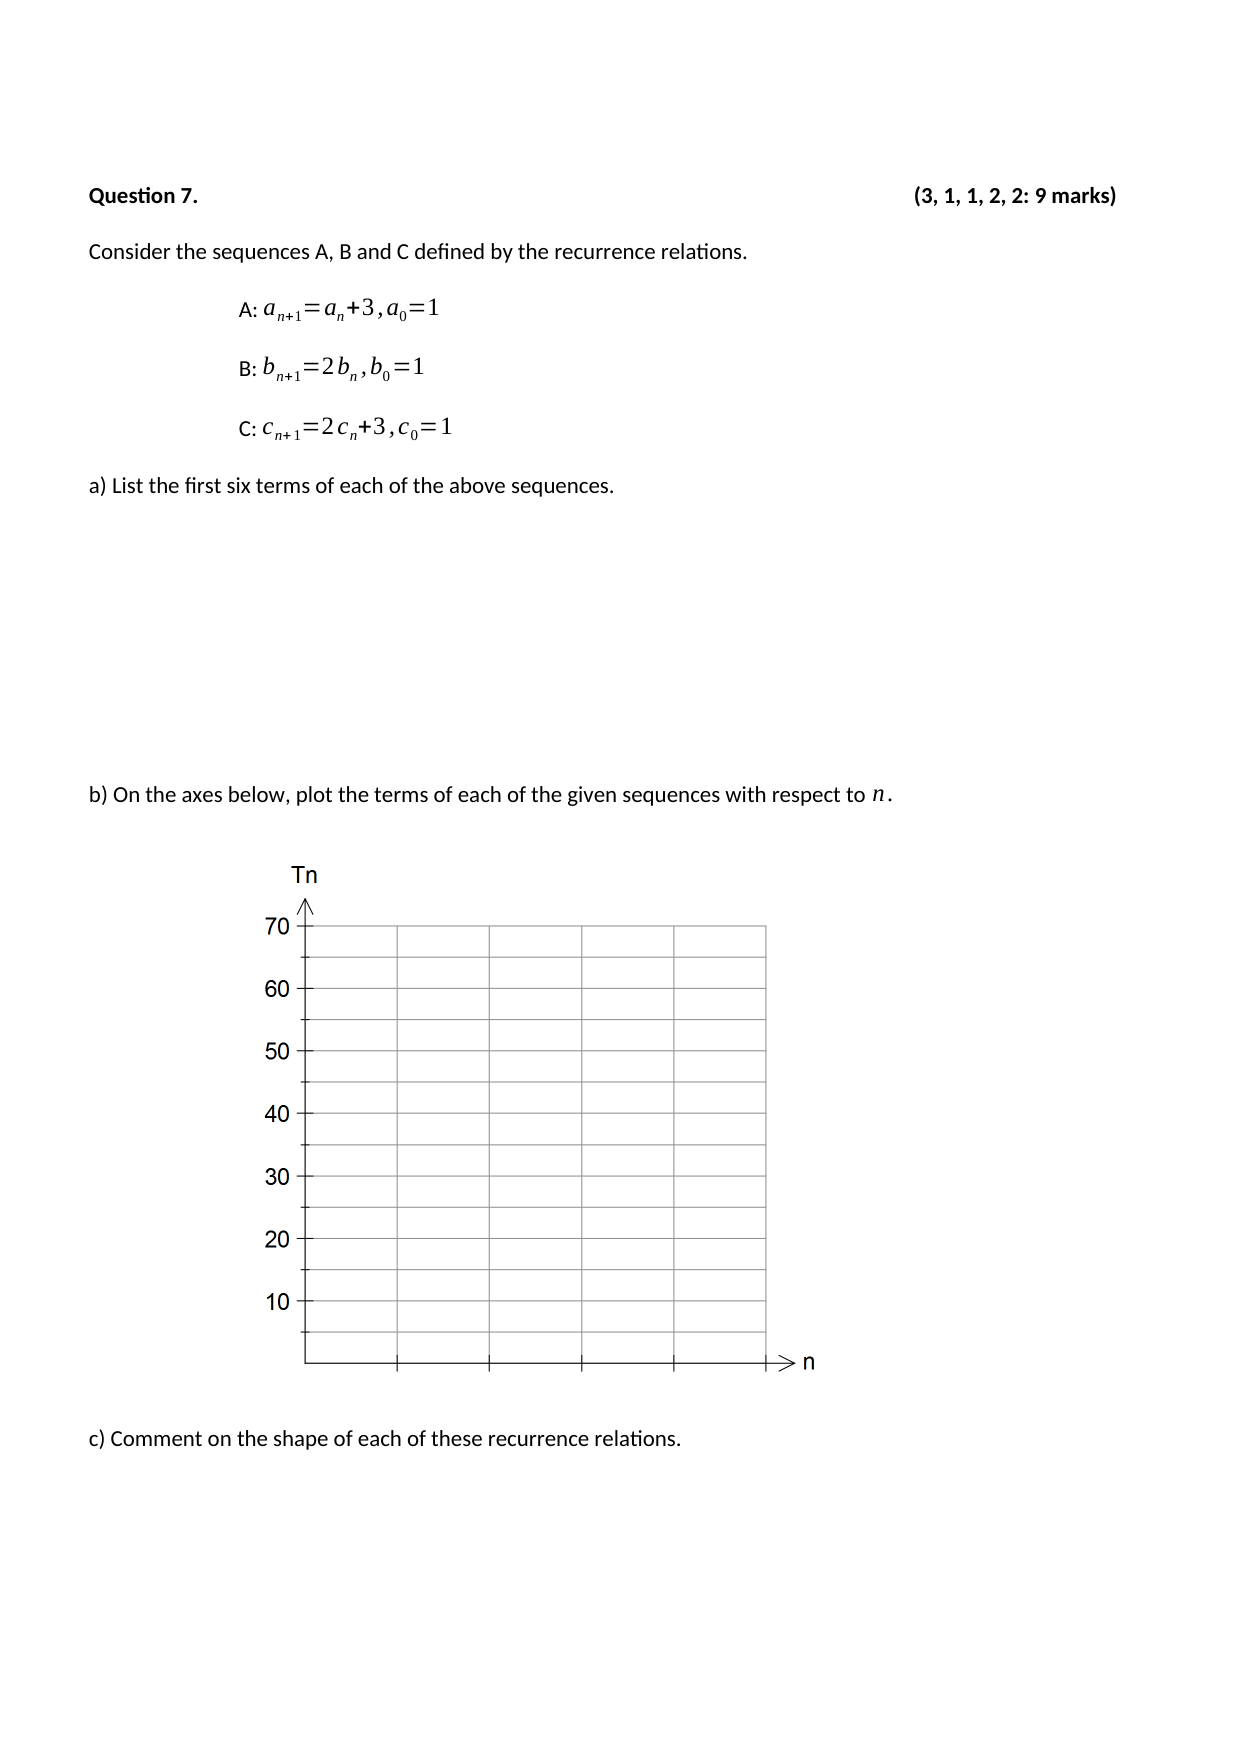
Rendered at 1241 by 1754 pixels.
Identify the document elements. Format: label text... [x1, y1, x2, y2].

text c) Comment on the shape of each of these recurrence relations. [89, 1424, 1152, 1452]
text Consider the sequences A, B and C defined by the recurrence relations. [89, 237, 1152, 266]
text b) On the axes below, plot the terms of each of the given sequences with respect to [89, 780, 1152, 808]
text Question 7. (3, 1, 1, 2, 2: 9 marks) [89, 181, 1152, 209]
text A: [89, 293, 1152, 325]
text a) List the first six terms of each of the above sequences. [89, 472, 1152, 500]
text C: [89, 412, 1152, 444]
text B: [89, 353, 1152, 384]
picture [264, 856, 824, 1407]
